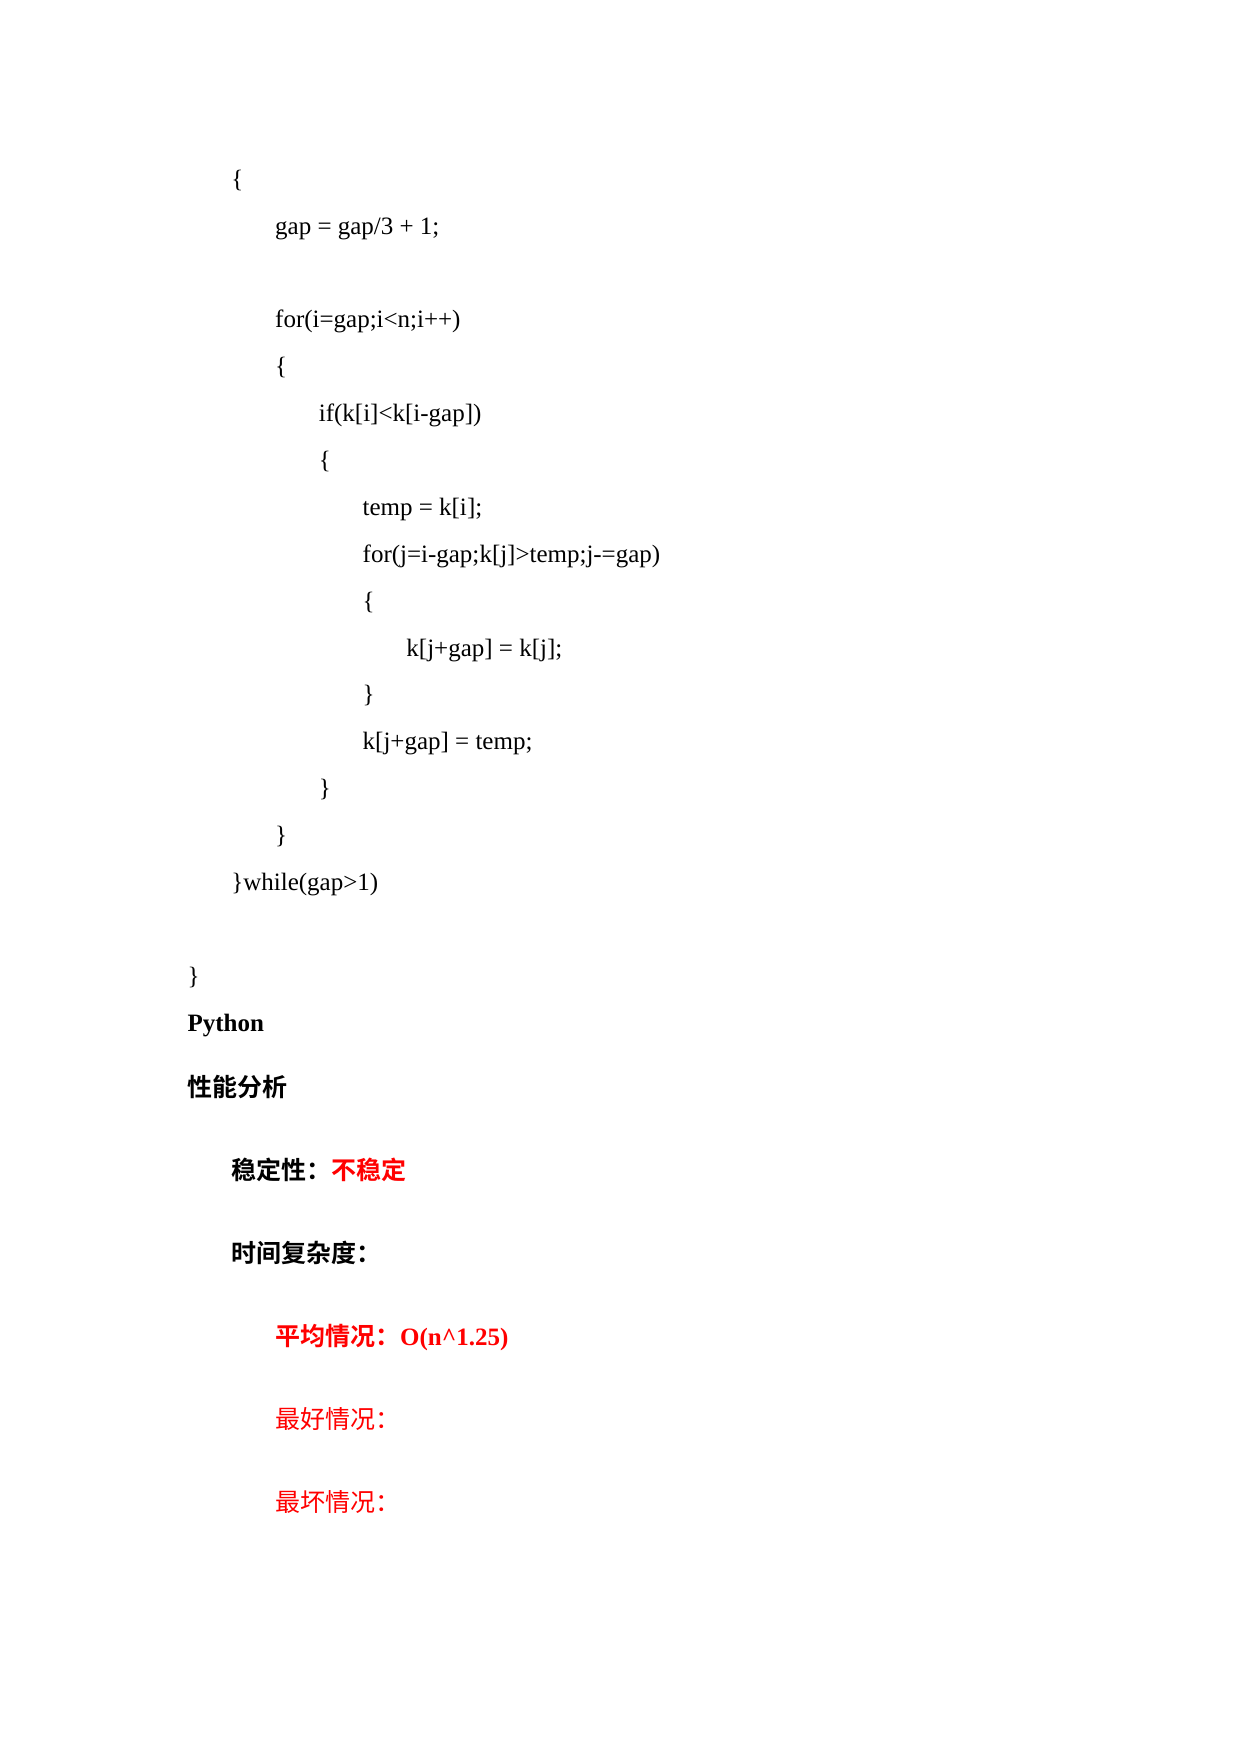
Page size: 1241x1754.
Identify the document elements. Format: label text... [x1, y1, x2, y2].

text k[j+gap] = k[j]; [187, 631, 1053, 663]
text } [187, 818, 1053, 851]
text for(j=i-gap;k[j]>temp;j-=gap) [187, 537, 1053, 569]
text if(k[i]<k[i-gap]) [187, 396, 1053, 429]
text for(i=gap;i<n;i++) [187, 303, 1053, 335]
text 稳定性：不稳定 [187, 1136, 1053, 1201]
text { [187, 443, 1053, 476]
text 平均情况：O(n^1.25) [275, 1302, 1053, 1367]
text 最坏情况： [275, 1468, 1053, 1533]
text } [187, 771, 1053, 804]
text } [187, 959, 1053, 991]
subtitle Python [187, 1006, 1053, 1038]
text gap = gap/3 + 1; [187, 209, 1053, 241]
text 最好情况： [275, 1385, 1053, 1450]
text } [187, 678, 1053, 710]
text { [187, 349, 1053, 382]
text 时间复杂度： [231, 1219, 1053, 1284]
text }while(gap>1) [187, 865, 1053, 898]
subtitle 性能分析 [187, 1053, 1053, 1118]
text { [187, 584, 1053, 616]
text temp = k[i]; [187, 490, 1053, 523]
text { [187, 162, 1053, 194]
text k[j+gap] = temp; [187, 724, 1053, 757]
